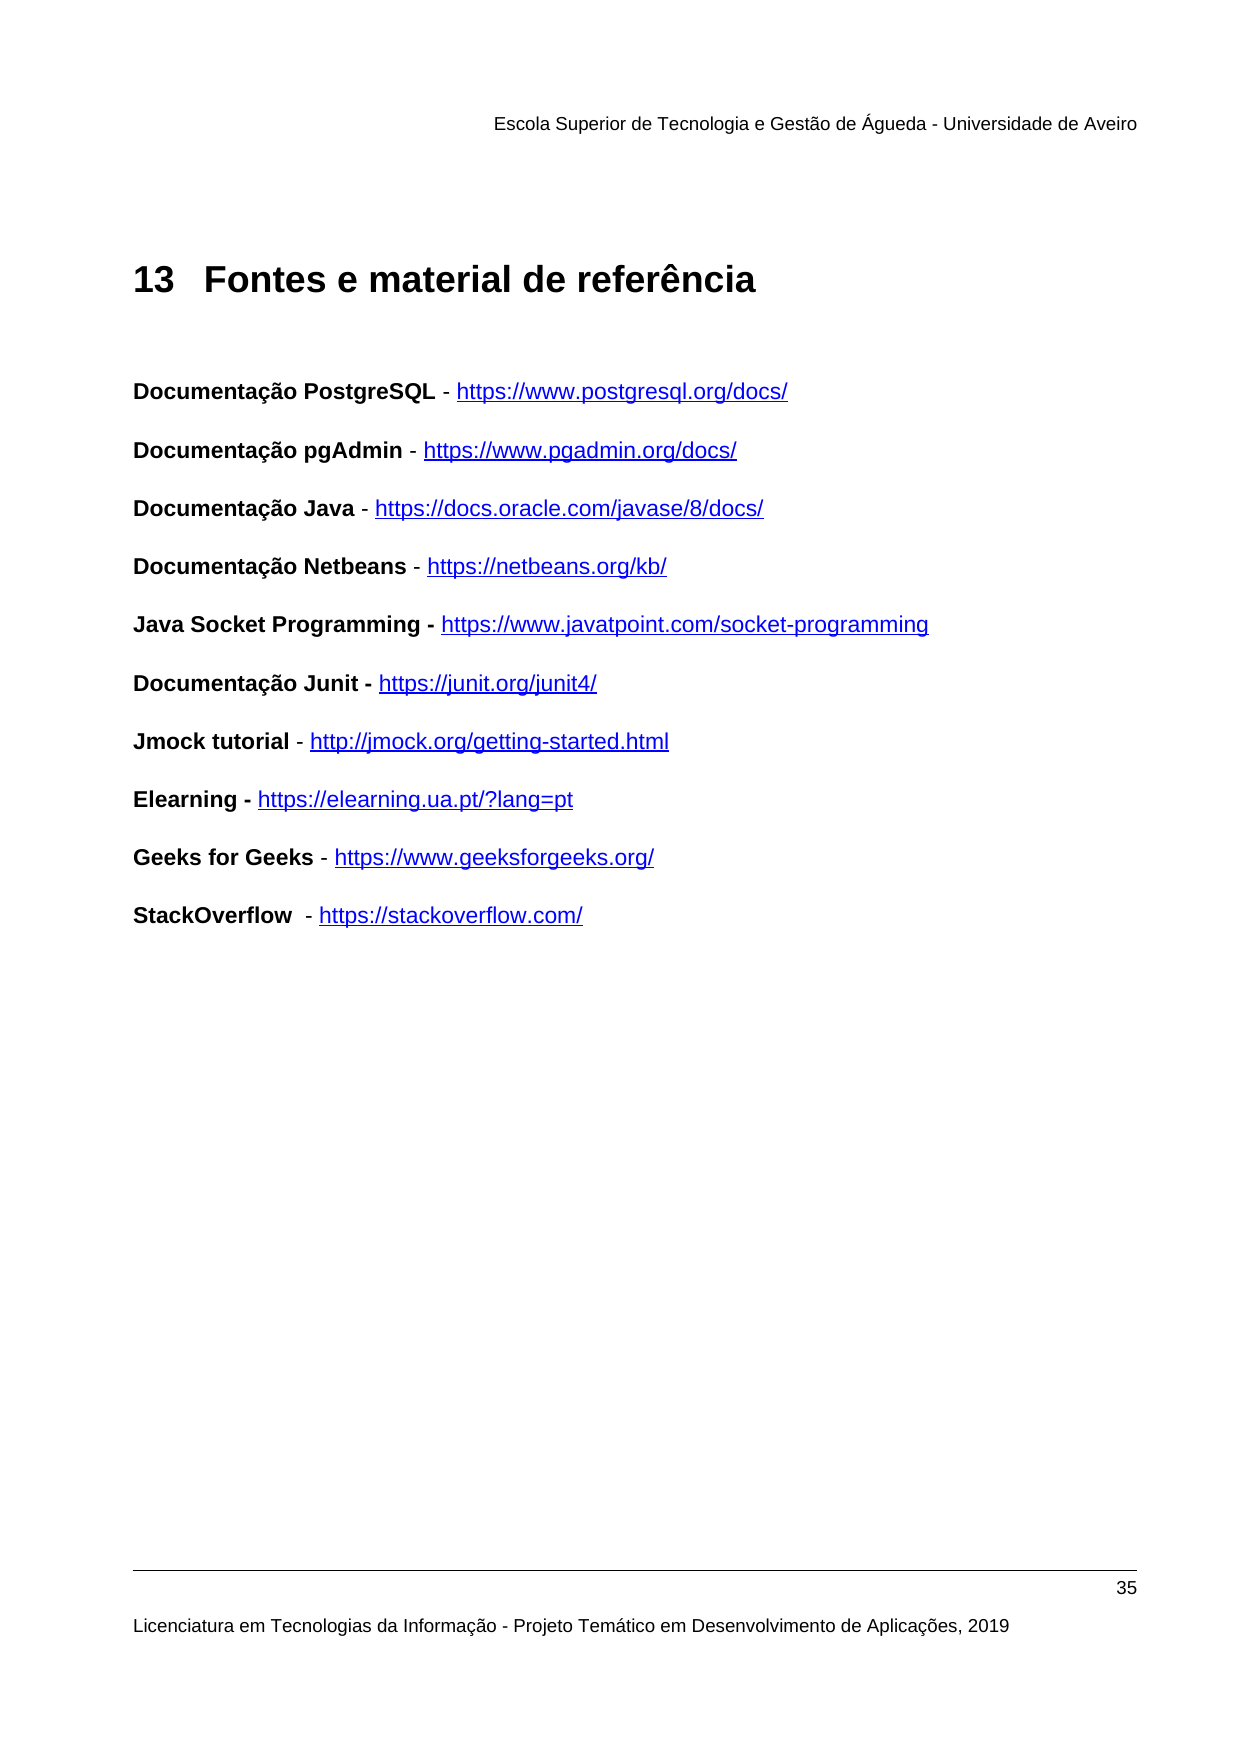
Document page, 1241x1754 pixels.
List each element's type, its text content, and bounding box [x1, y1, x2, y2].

subtitle Fontes e material de referência [133, 257, 1137, 301]
text Geeks for Geeks - https://www.geeksforgeeks.org/ [133, 844, 1137, 871]
text Java Socket Programming - https://www.javatpoint.com/socket-programming [133, 611, 1137, 638]
text Documentação PostgreSQL - https://www.postgresql.org/docs/ [133, 378, 1137, 405]
text Documentação Junit - https://junit.org/junit4/ [133, 669, 1137, 696]
text Jmock tutorial - http://jmock.org/getting-started.html [133, 728, 1137, 754]
text Documentação pgAdmin - https://www.pgadmin.org/docs/ [133, 437, 1137, 463]
text StackOverflow - https://stackoverflow.com/ [133, 902, 1137, 929]
text Documentação Netbeans - https://netbeans.org/kb/ [133, 553, 1137, 579]
text Documentação Java - https://docs.oracle.com/javase/8/docs/ [133, 495, 1137, 521]
text Elearning - https://elearning.ua.pt/?lang=pt [133, 786, 1137, 812]
